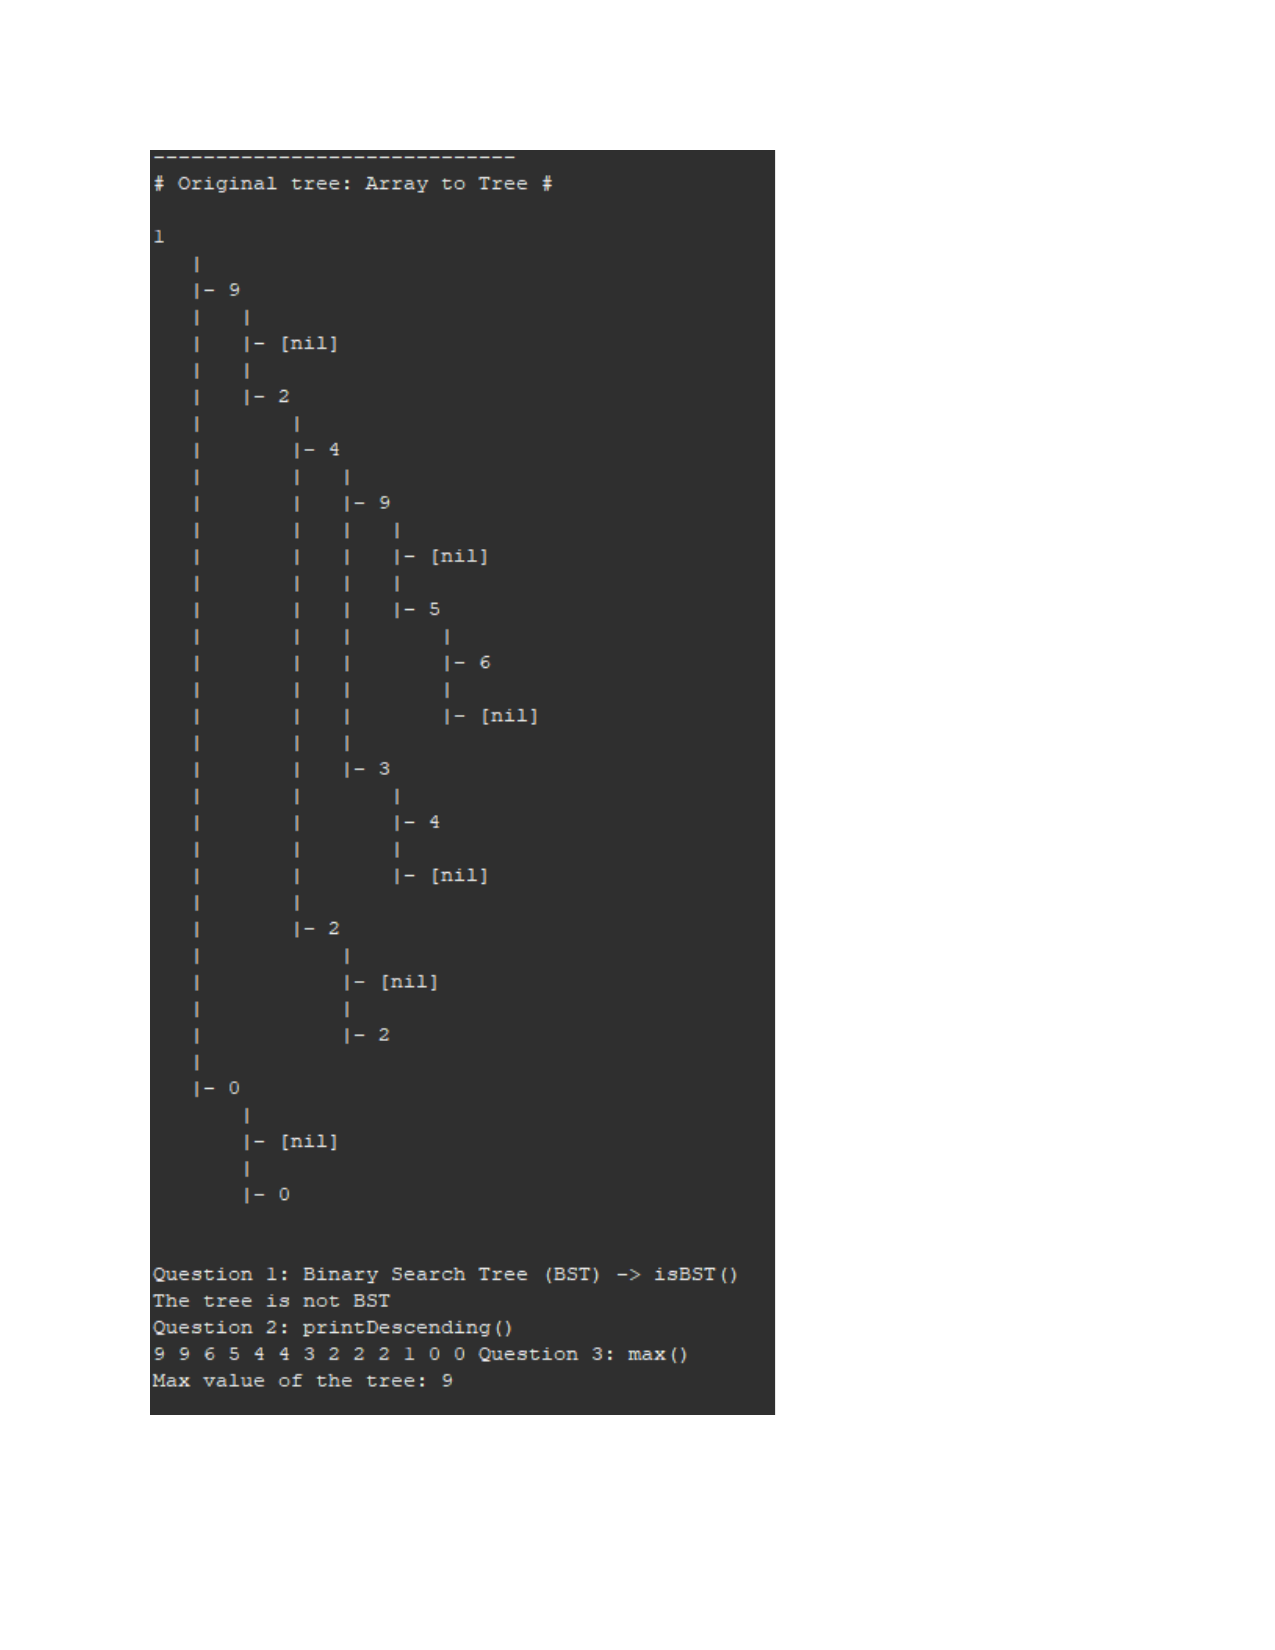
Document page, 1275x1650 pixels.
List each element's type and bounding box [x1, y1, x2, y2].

picture [150, 150, 775, 1415]
